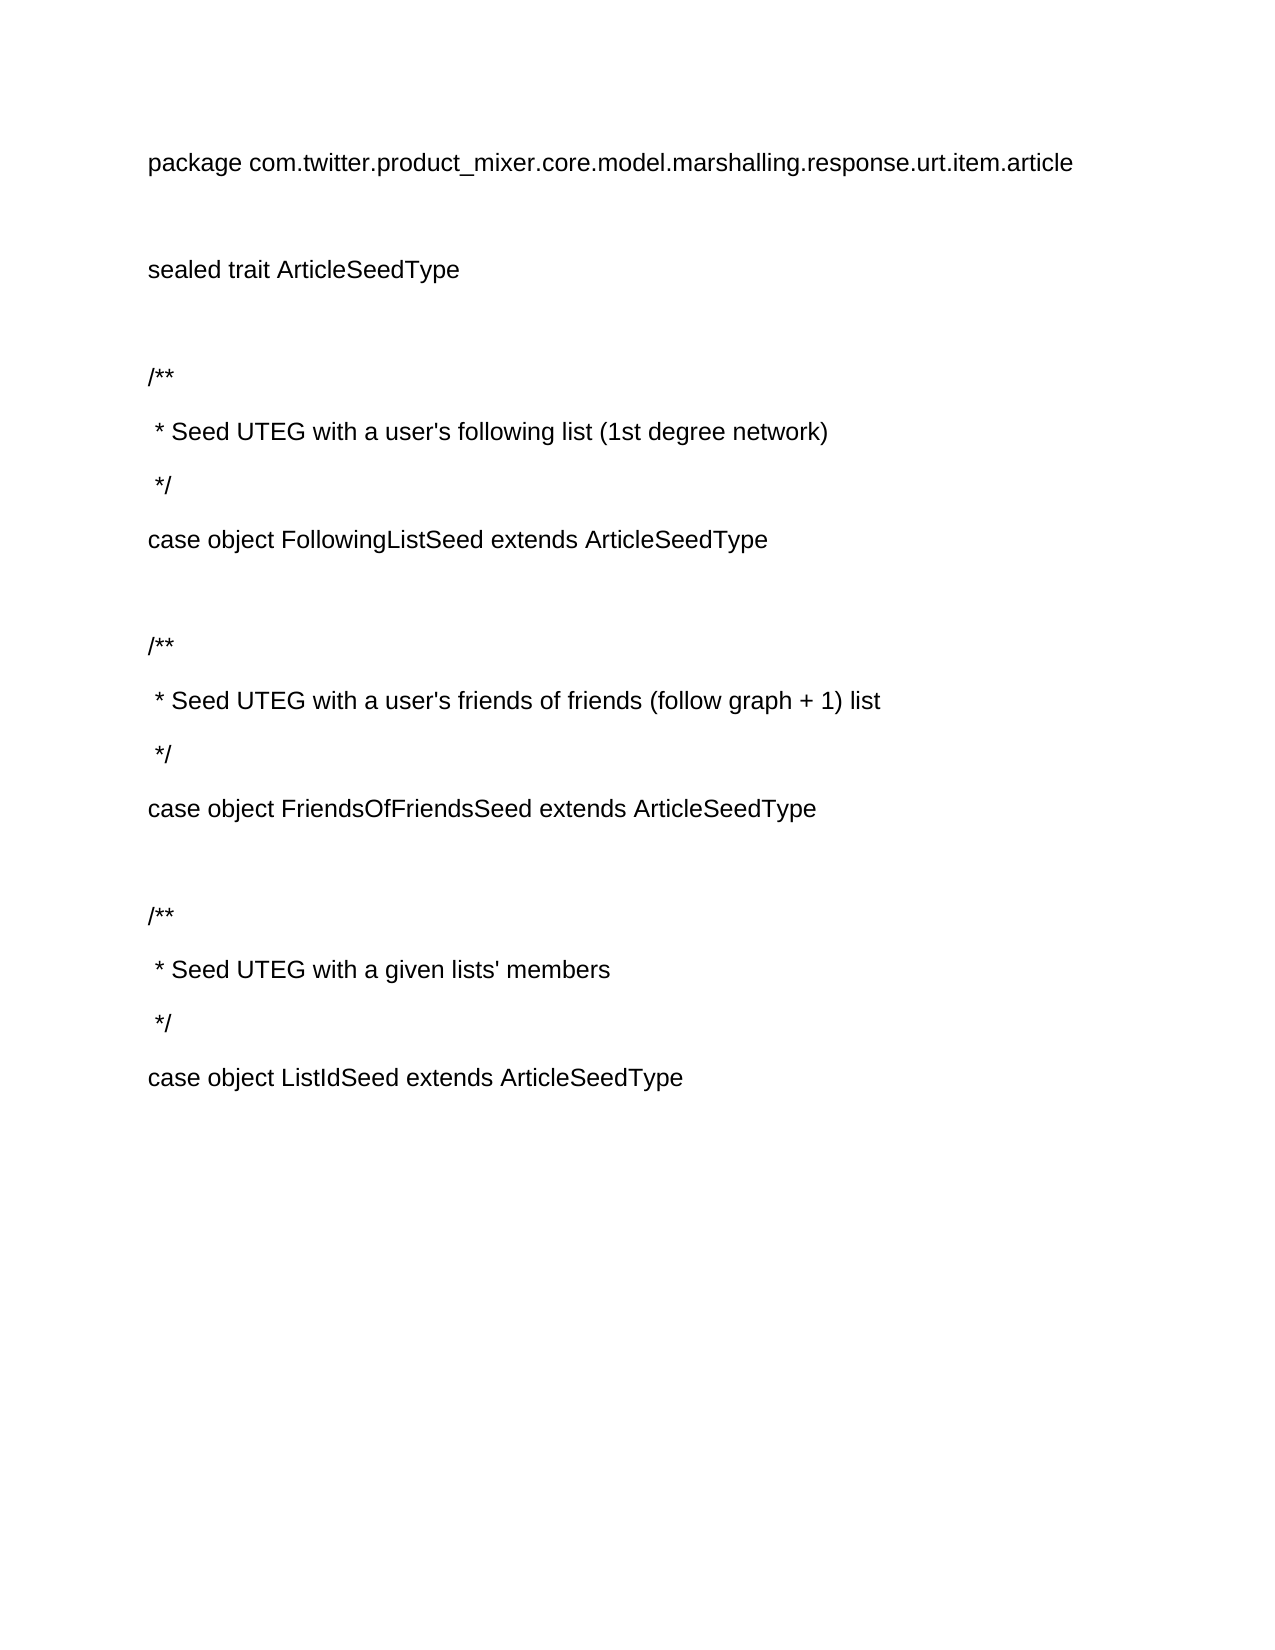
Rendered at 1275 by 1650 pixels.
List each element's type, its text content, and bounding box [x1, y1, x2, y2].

text * Seed UTEG with a user's following list (1st degree network) [148, 417, 1127, 446]
text package com.twitter.product_mixer.core.model.marshalling.response.urt.item.article [148, 148, 1127, 176]
text case object FollowingListSeed extends ArticleSeedType [148, 524, 1127, 553]
text * Seed UTEG with a user's friends of friends (follow graph + 1) list [148, 686, 1127, 715]
text * Seed UTEG with a given lists' members [148, 955, 1127, 984]
text case object FriendsOfFriendsSeed extends ArticleSeedType [148, 794, 1127, 823]
text */ [148, 740, 1127, 769]
text */ [148, 1009, 1127, 1038]
text /** [148, 902, 1127, 930]
text case object ListIdSeed extends ArticleSeedType [148, 1063, 1127, 1092]
text */ [148, 471, 1127, 499]
text /** [148, 363, 1127, 392]
text /** [148, 632, 1127, 661]
text sealed trait ArticleSeedType [148, 255, 1127, 284]
